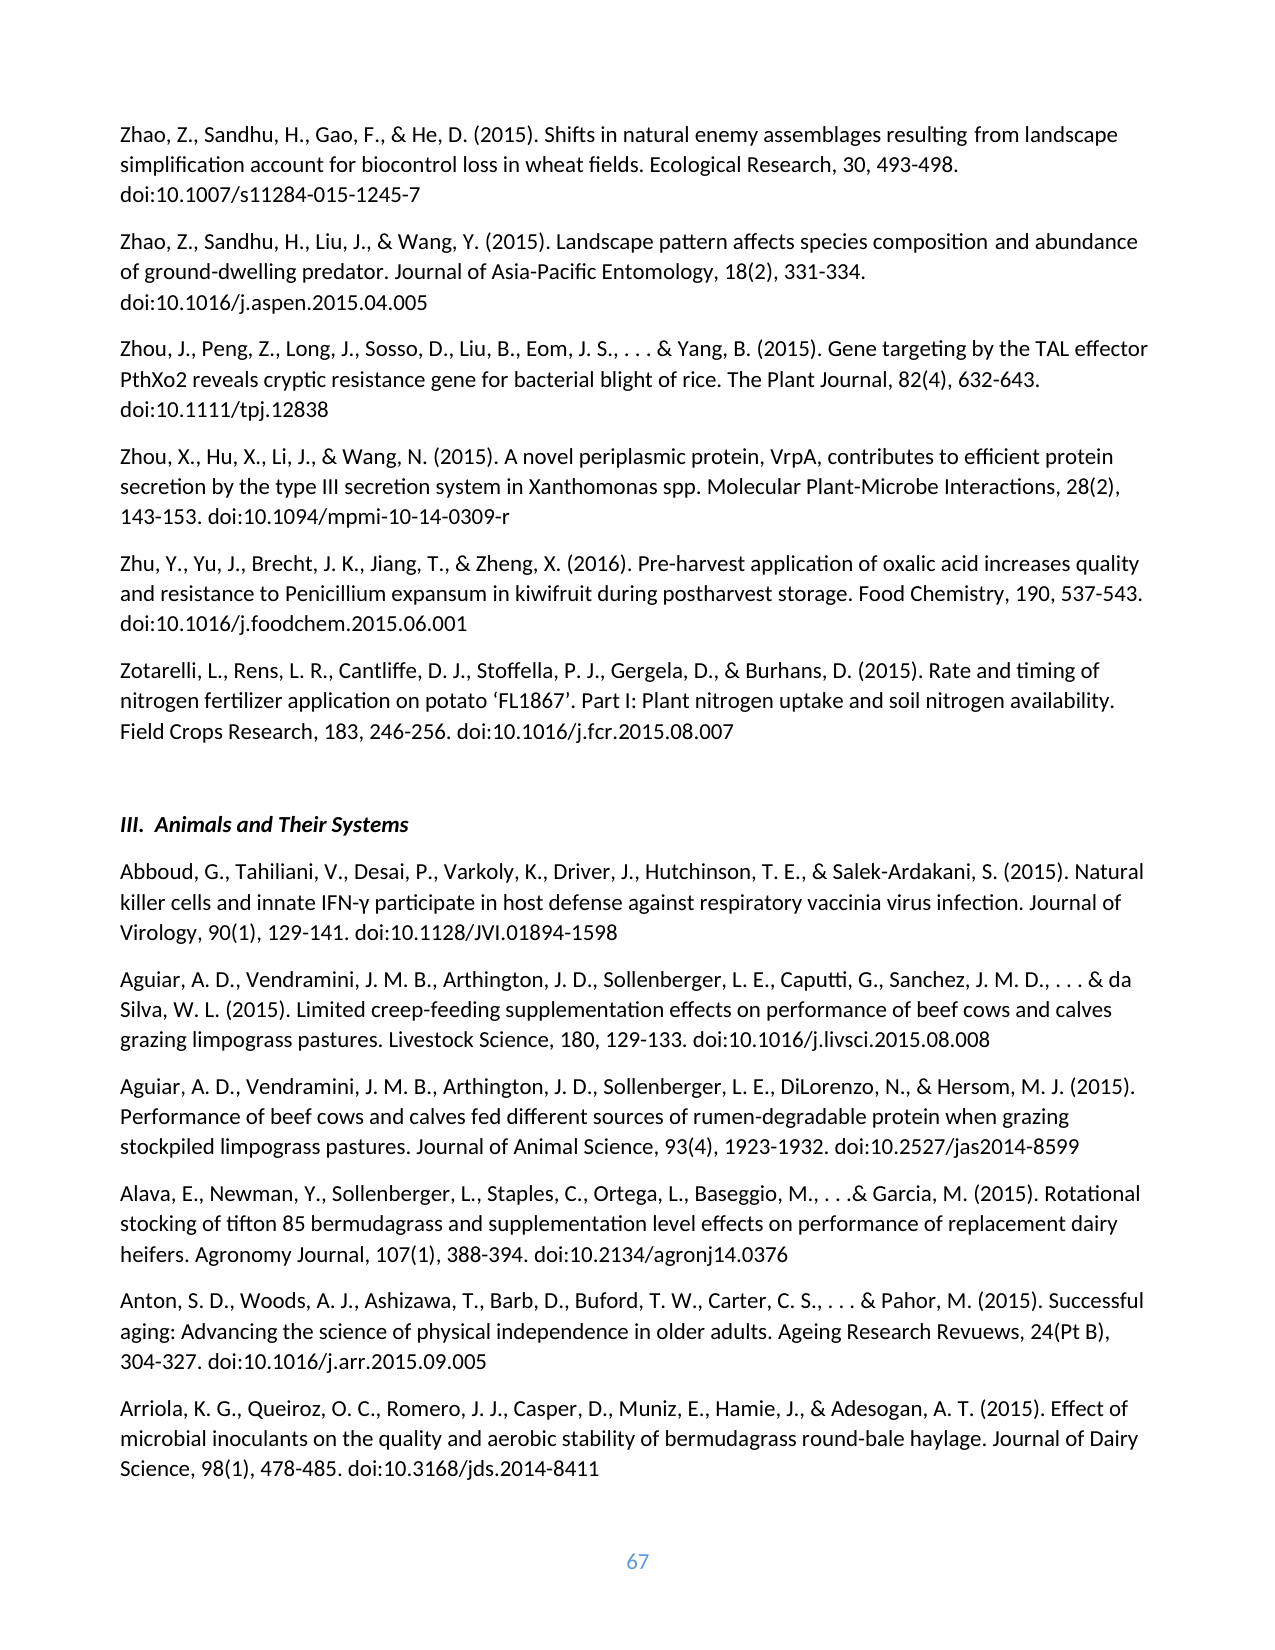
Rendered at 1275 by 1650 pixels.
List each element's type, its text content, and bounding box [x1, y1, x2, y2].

text Abboud, G., Tahiliani, V., Desai, P., Varkoly, K., Driver, J., Hutchinson, T. E., & Salek-Ardakani, S. (2015). Natural killer cells and innate IFN-γ participate in host defense against respiratory vaccinia virus infection. Journal of Virology, 90(1), 129-141. doi:10.1128/JVI.01894-1598 [120, 857, 1155, 946]
text Zhou, X., Hu, X., Li, J., & Wang, N. (2015). A novel periplasmic protein, VrpA, contributes to efficient protein secretion by the type III secretion system in Xanthomonas spp. Molecular Plant-Microbe Interactions, 28(2), 143-153. doi:10.1094/mpmi-10-14-0309-r [120, 442, 1155, 530]
text Zhao, Z., Sandhu, H., Gao, F., & He, D. (2015). Shifts in natural enemy assemblages resulting from landscape simplification account for biocontrol loss in wheat fields. Ecological Research, 30, 493-498. doi:10.1007/s11284-015-1245-7 [120, 120, 1155, 208]
text Zotarelli, L., Rens, L. R., Cantliffe, D. J., Stoffella, P. J., Gergela, D., & Burhans, D. (2015). Rate and timing of nitrogen fertilizer application on potato ‘FL1867’. Part I: Plant nitrogen uptake and soil nitrogen availability. Field Crops Research, 183, 246-256. doi:10.1016/j.fcr.2015.08.007 [120, 656, 1155, 745]
text Arriola, K. G., Queiroz, O. C., Romero, J. J., Casper, D., Muniz, E., Hamie, J., & Adesogan, A. T. (2015). Effect of microbial inoculants on the quality and aerobic stability of bermudagrass round-bale haylage. Journal of Dairy Science, 98(1), 478-485. doi:10.3168/jds.2014-8411 [120, 1394, 1155, 1482]
text Anton, S. D., Woods, A. J., Ashizawa, T., Barb, D., Buford, T. W., Carter, C. S., . . . & Pahor, M. (2015). Successful aging: Advancing the science of physical independence in older adults. Ageing Research Revuews, 24(Pt B), 304-327. doi:10.1016/j.arr.2015.09.005 [120, 1287, 1155, 1375]
text Alava, E., Newman, Y., Sollenberger, L., Staples, C., Ortega, L., Baseggio, M., . . .& Garcia, M. (2015). Rotational stocking of tifton 85 bermudagrass and supplementation level effects on performance of replacement dairy heifers. Agronomy Journal, 107(1), 388-394. doi:10.2134/agronj14.0376 [120, 1179, 1155, 1268]
text Aguiar, A. D., Vendramini, J. M. B., Arthington, J. D., Sollenberger, L. E., DiLorenzo, N., & Hersom, M. J. (2015). Performance of beef cows and calves fed different sources of rumen-degradable protein when grazing stockpiled limpograss pastures. Journal of Animal Science, 93(4), 1923-1932. doi:10.2527/jas2014-8599 [120, 1072, 1155, 1161]
text Zhu, Y., Yu, J., Brecht, J. K., Jiang, T., & Zheng, X. (2016). Pre-harvest application of oxalic acid increases quality and resistance to Penicillium expansum in kiwifruit during postharvest storage. Food Chemistry, 190, 537-543. doi:10.1016/j.foodchem.2015.06.001 [120, 549, 1155, 638]
text Zhou, J., Peng, Z., Long, J., Sosso, D., Liu, B., Eom, J. S., . . . & Yang, B. (2015). Gene targeting by the TAL effector PthXo2 reveals cryptic resistance gene for bacterial blight of rice. The Plant Journal, 82(4), 632-643. doi:10.1111/tpj.12838 [120, 334, 1155, 423]
text III. Animals and Their Systems [120, 811, 1155, 839]
text Aguiar, A. D., Vendramini, J. M. B., Arthington, J. D., Sollenberger, L. E., Caputti, G., Sanchez, J. M. D., . . . & da Silva, W. L. (2015). Limited creep-feeding supplementation effects on performance of beef cows and calves grazing limpograss pastures. Livestock Science, 180, 129-133. doi:10.1016/j.livsci.2015.08.008 [120, 965, 1155, 1053]
text Zhao, Z., Sandhu, H., Liu, J., & Wang, Y. (2015). Landscape pattern affects species composition and abundance of ground-dwelling predator. Journal of Asia-Pacific Entomology, 18(2), 331-334. doi:10.1016/j.aspen.2015.04.005 [120, 227, 1155, 316]
